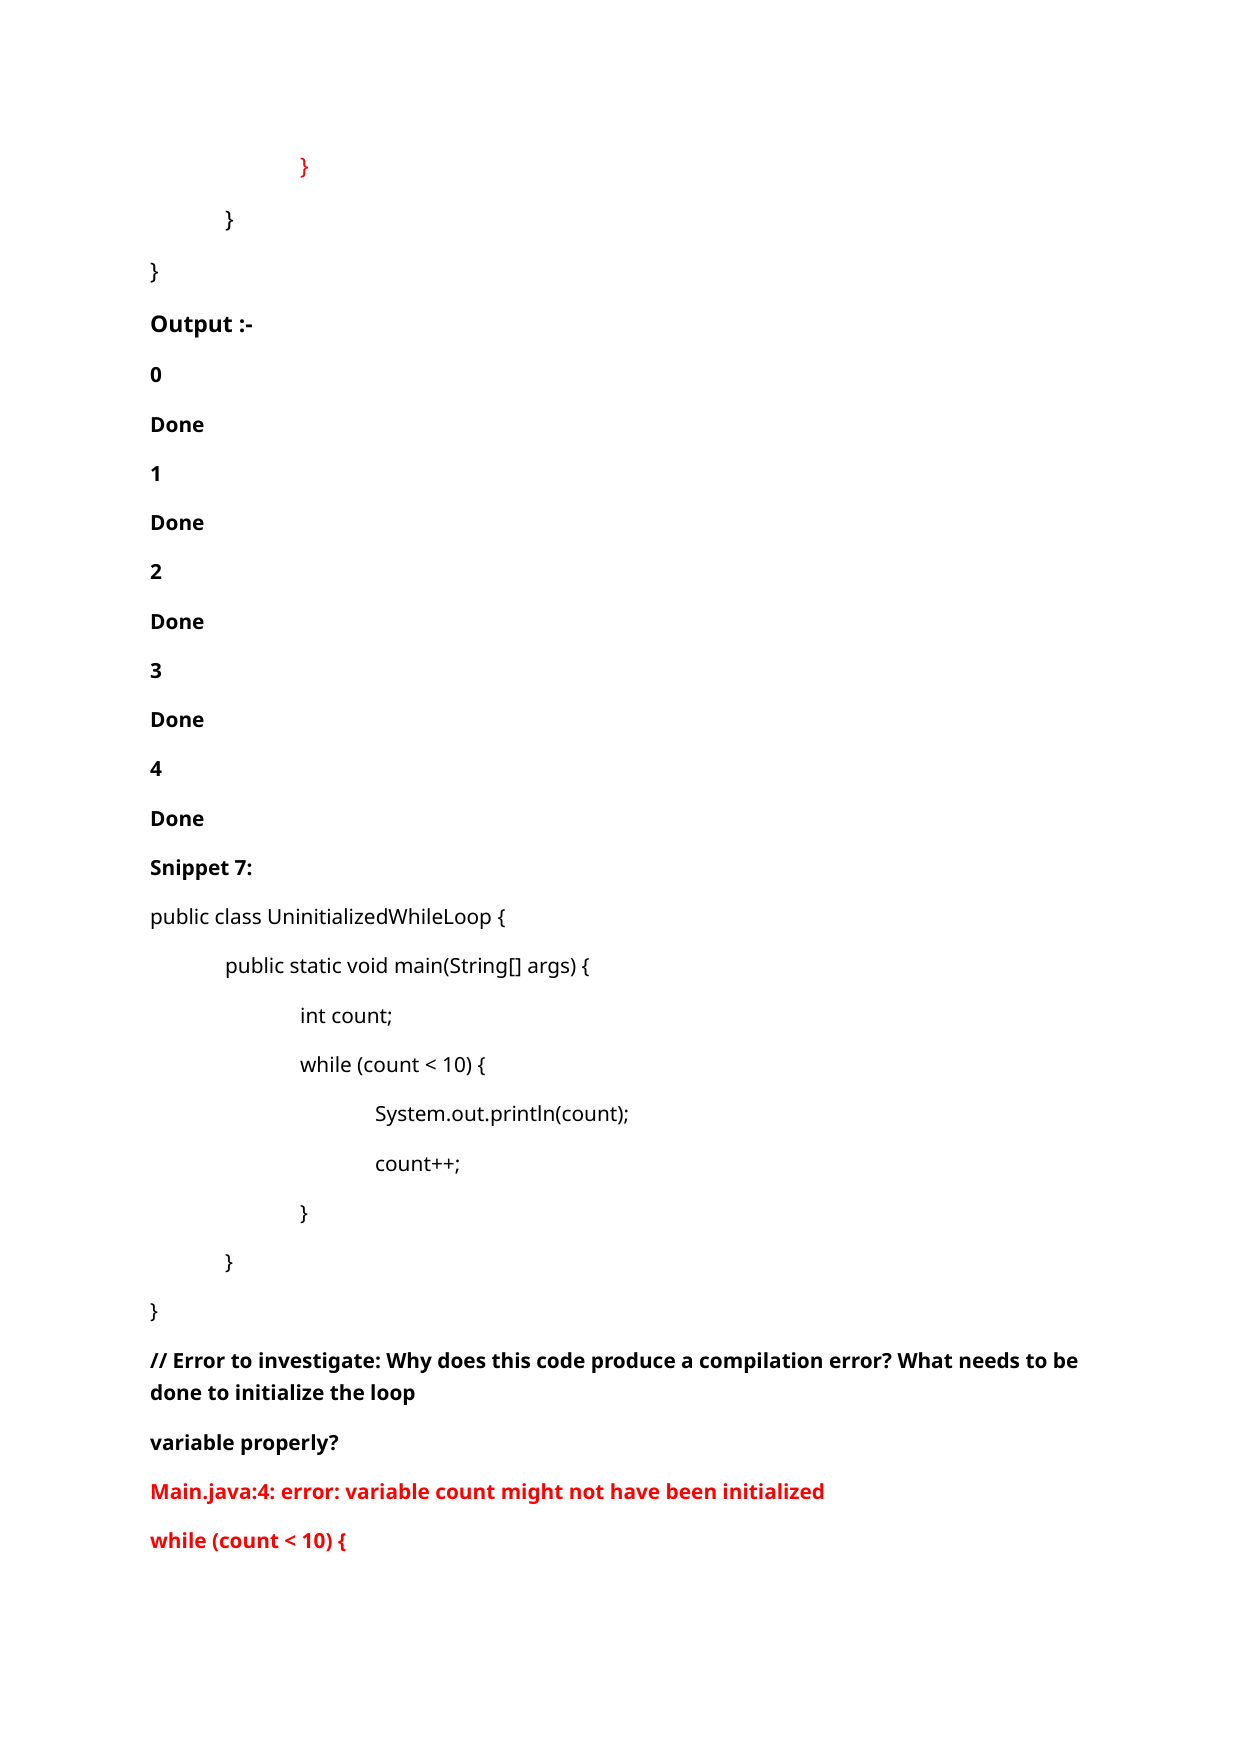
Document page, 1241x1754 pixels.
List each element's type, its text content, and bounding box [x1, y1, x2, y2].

text 2 [150, 557, 1090, 586]
text variable properly? [150, 1428, 1090, 1456]
text while (count < 10) { [150, 1526, 1090, 1555]
text while (count < 10) { [300, 1050, 1090, 1079]
text } [150, 1247, 1090, 1276]
text Output :- [150, 308, 1090, 339]
text 0 [150, 360, 1090, 389]
text 1 [150, 459, 1090, 487]
text System.out.println(count); [375, 1099, 1090, 1128]
text Snippet 7: [150, 853, 1090, 882]
text Done [150, 705, 1090, 734]
text Done [150, 508, 1090, 537]
text } [150, 203, 1090, 234]
text public class UninitializedWhileLoop { [150, 902, 1090, 931]
text 3 [150, 656, 1090, 684]
text int count; [300, 1001, 1090, 1029]
text Main.java:4: error: variable count might not have been initialized [150, 1477, 1090, 1505]
text } [150, 150, 1090, 181]
text Done [150, 410, 1090, 438]
text count++; [375, 1149, 1090, 1177]
text } [225, 1198, 1090, 1226]
text Done [150, 804, 1090, 832]
text } [150, 255, 1090, 286]
text 4 [150, 754, 1090, 783]
text Done [150, 607, 1090, 635]
text public static void main(String[] args) { [225, 952, 1090, 980]
text } [150, 1297, 1090, 1325]
text // Error to investigate: Why does this code produce a compilation error? What needs to be done to initialize the loop [150, 1346, 1090, 1407]
